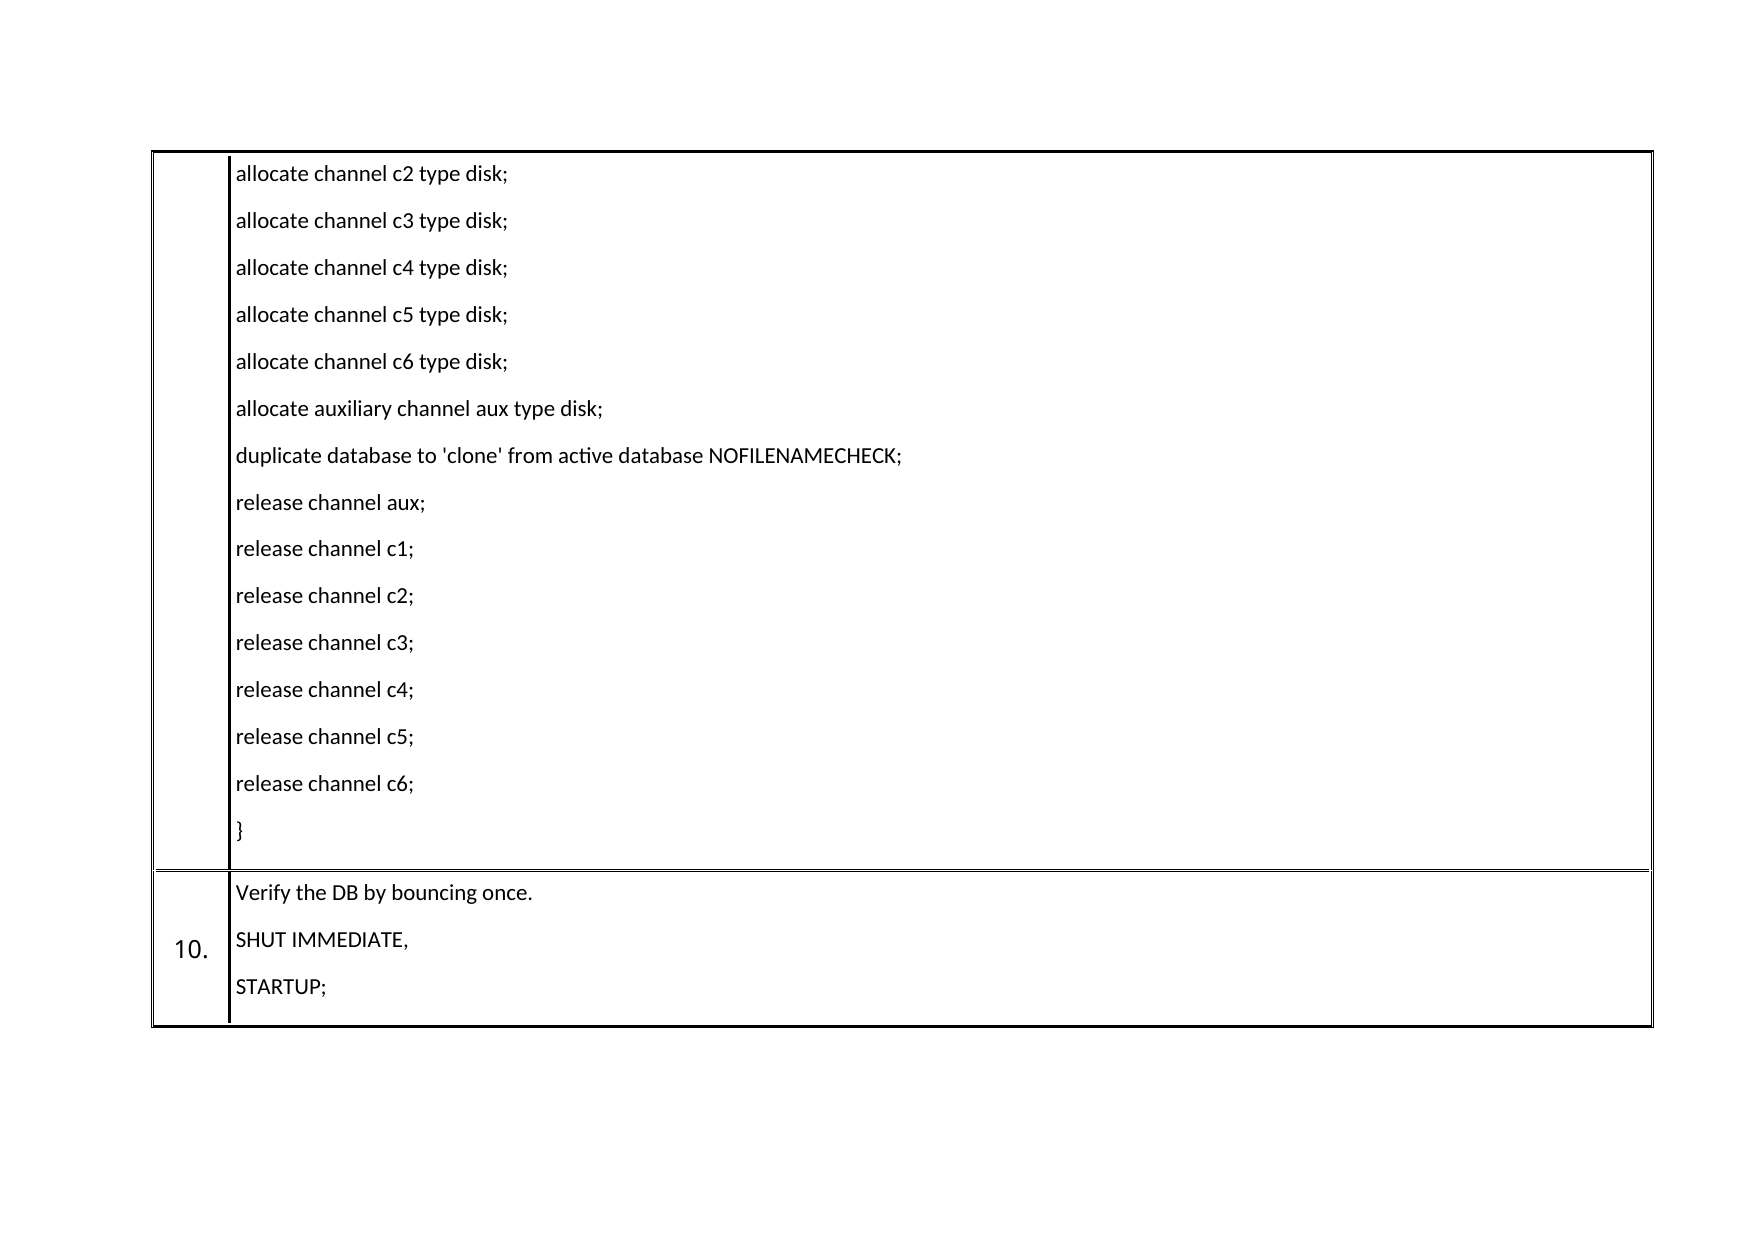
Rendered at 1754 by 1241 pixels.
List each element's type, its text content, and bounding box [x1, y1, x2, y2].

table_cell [229, 153, 1651, 869]
table_cell 10. [152, 869, 229, 1025]
table_cell Verify the DB by bouncing once. SHUT IMMEDIATE, STARTUP; [229, 869, 1652, 1025]
table_cell 9. [154, 153, 229, 869]
